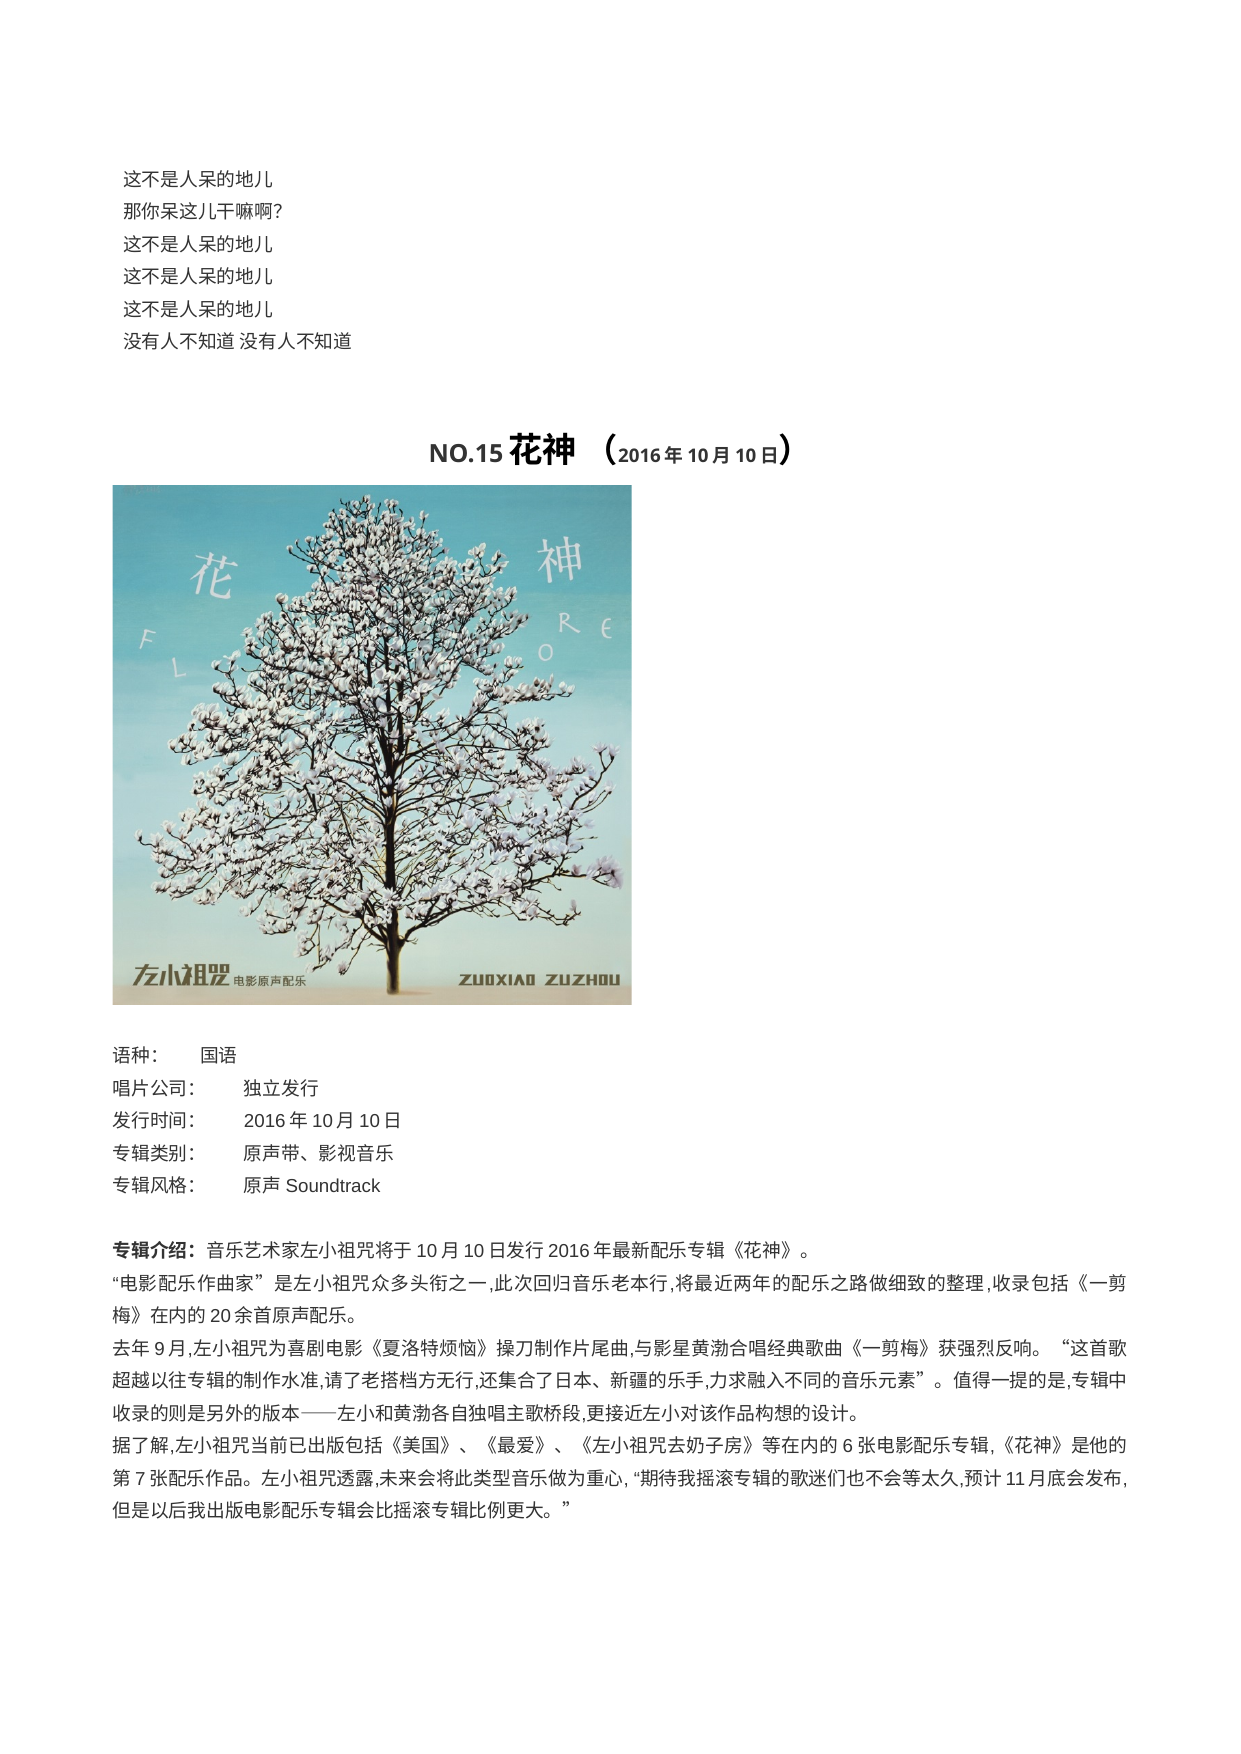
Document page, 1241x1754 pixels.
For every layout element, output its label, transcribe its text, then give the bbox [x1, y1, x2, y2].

picture [112, 485, 632, 1005]
text 唱片公司： 独立发行 [112, 1071, 1128, 1103]
text 专辑类别： 原声带、影视音乐 [112, 1136, 1128, 1168]
title NO.15花神 （2016年10月10日） [112, 414, 1128, 479]
text 专辑介绍：音乐艺术家左小祖咒将于10月10日发行2016年最新配乐专辑《花神》。 “电影配乐作曲家”是左小祖咒众多头衔之一,此次回归音乐老本行,将最近两年的配乐之路做细致的整理,收录包括《一剪梅》在内的20余首原声配乐。 去年9月,左小祖咒为喜剧电影《夏洛特烦恼》操刀制作片尾曲,与影星黄渤合唱经典歌曲《一剪梅》获强烈反响。“这首歌超越以往专辑的制作水准,请了老搭档方无行,还集合了日本、新疆的乐手,力求融入不同的音乐元素”。值得一提的是,专辑中收录的则是另外的版本——左小和黄渤各自独唱主歌桥段,更接近左小对该作品构想的设计。 据了解,左小祖咒当前已出版包括《美国》、《最爱》、《左小祖咒去奶子房》等在内的6张电影配乐专辑,《花神》是他的第7张配乐作品。左小祖咒透露,未来会将此类型音乐做为重心, “期待我摇滚专辑的歌迷们也不会等太久,预计11月底会发布,但是以后我出版电影配乐专辑会比摇滚专辑比例更大。” [112, 1233, 1128, 1526]
text 这不是人呆的地儿 [112, 292, 1128, 324]
text 语种： 国语 [112, 1038, 1128, 1071]
text 发行时间： 2016年10月10日 [112, 1103, 1128, 1136]
text 专辑风格： 原声 Soundtrack [112, 1168, 1128, 1201]
text 没有人不知道 没有人不知道 [112, 324, 1128, 357]
text 这不是人呆的地儿 [112, 162, 1128, 194]
text 那你呆这儿干嘛啊？ [112, 194, 1128, 227]
text 这不是人呆的地儿 [112, 227, 1128, 259]
text 这不是人呆的地儿 [112, 259, 1128, 292]
